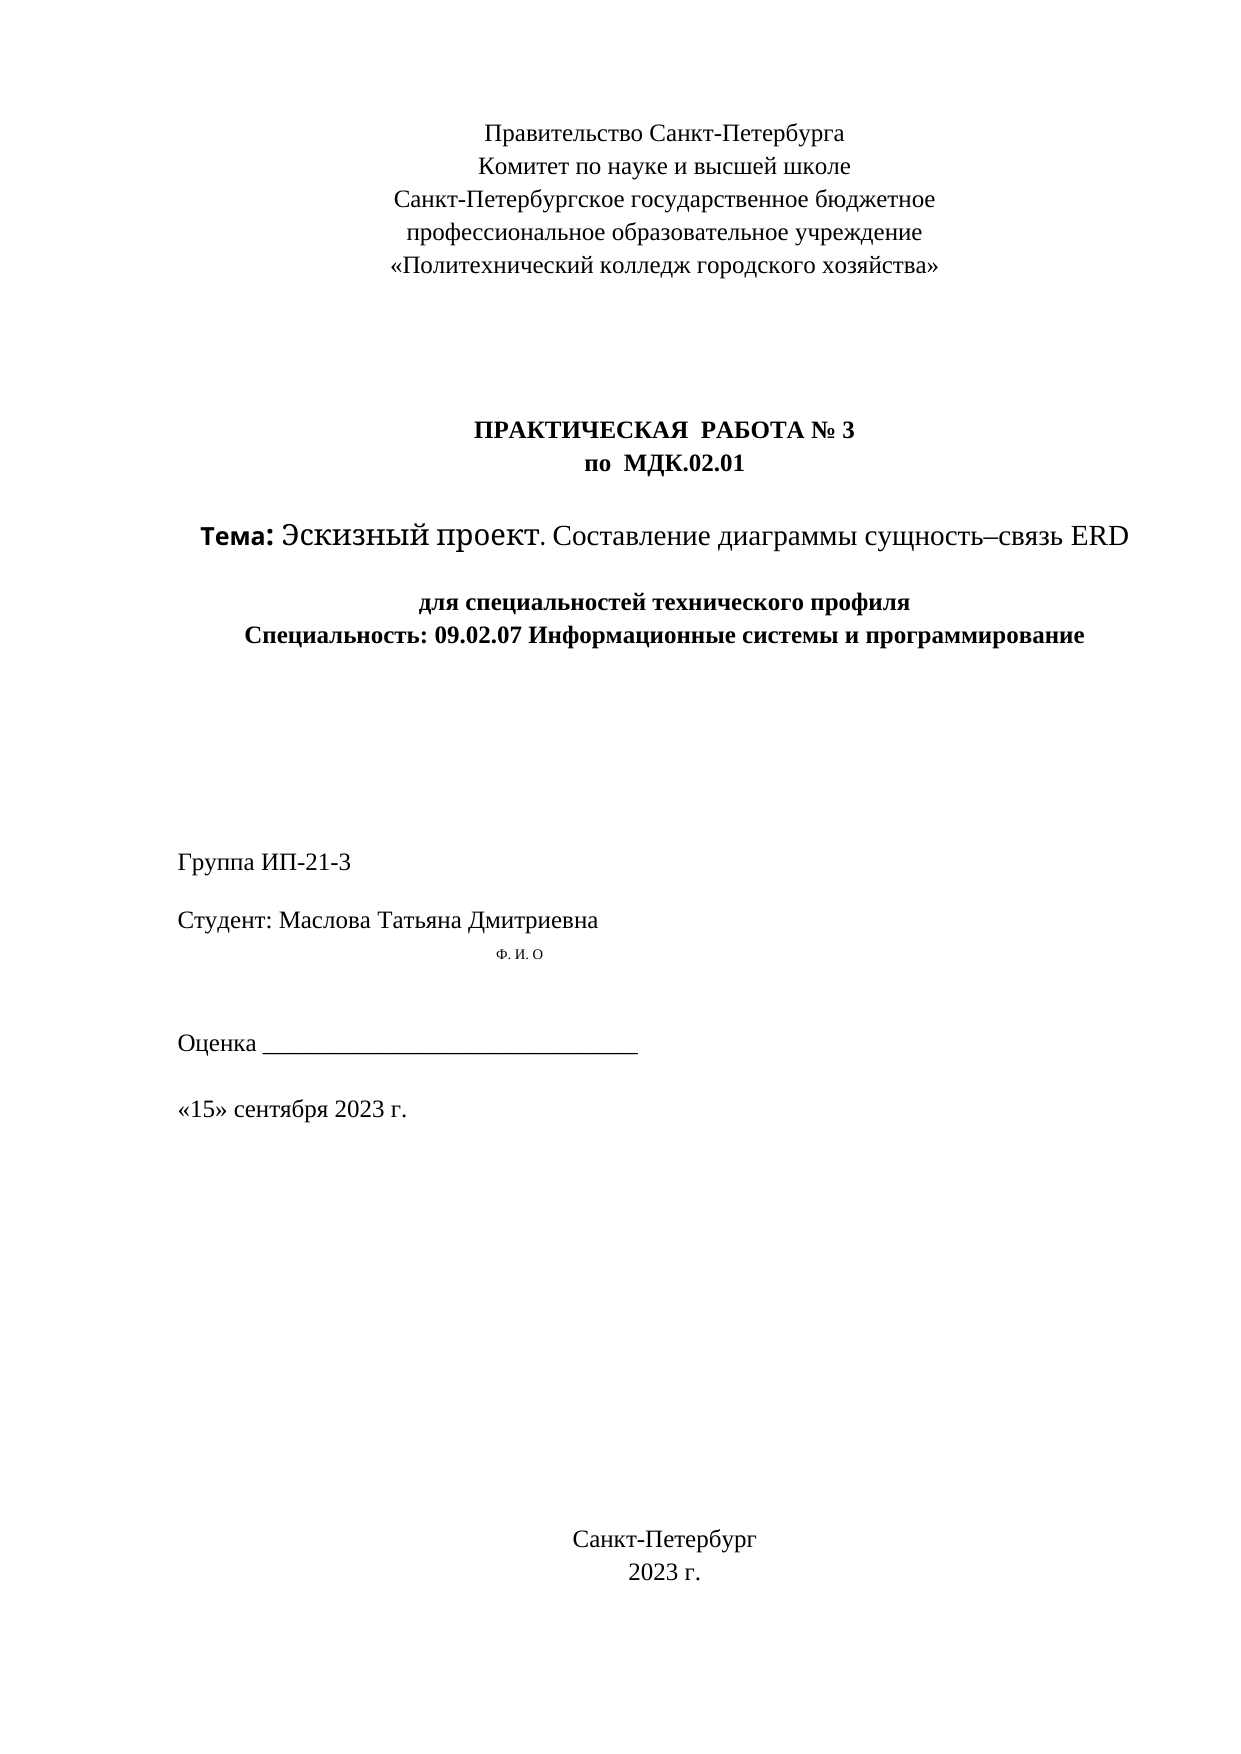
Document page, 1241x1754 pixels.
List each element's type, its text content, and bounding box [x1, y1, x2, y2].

text профессиональное образовательное учреждение [177, 217, 1152, 246]
text Оценка ______________________________ [177, 1028, 1152, 1057]
text по МДК.02.01 [177, 448, 1152, 477]
text Правительство Санкт-Петербурга [177, 118, 1152, 147]
text «Политехнический колледж городского хозяйства» [177, 250, 1152, 279]
text ПРАКТИЧЕСКАЯ РАБОТА № 3 [177, 415, 1152, 444]
text Тема: Эскизный проект. Составление диаграммы сущность–связь ERD [177, 514, 1152, 554]
text Санкт-Петербург [177, 1524, 1152, 1553]
text для специальностей технического профиля [177, 587, 1152, 616]
text Санкт-Петербургское государственное бюджетное [177, 184, 1152, 213]
text 2023 г. [177, 1557, 1152, 1586]
text Специальность: 09.02.07 Информационные системы и программирование [177, 620, 1152, 649]
text Группа ИП-21-3 [177, 847, 1152, 876]
text Ф. И. О [177, 934, 1152, 962]
text Студент: Маслова Татьяна Дмитриевна [177, 905, 1152, 934]
text Комитет по науке и высшей школе [177, 151, 1152, 180]
text «15» сентября 2023 г. [177, 1094, 1152, 1123]
